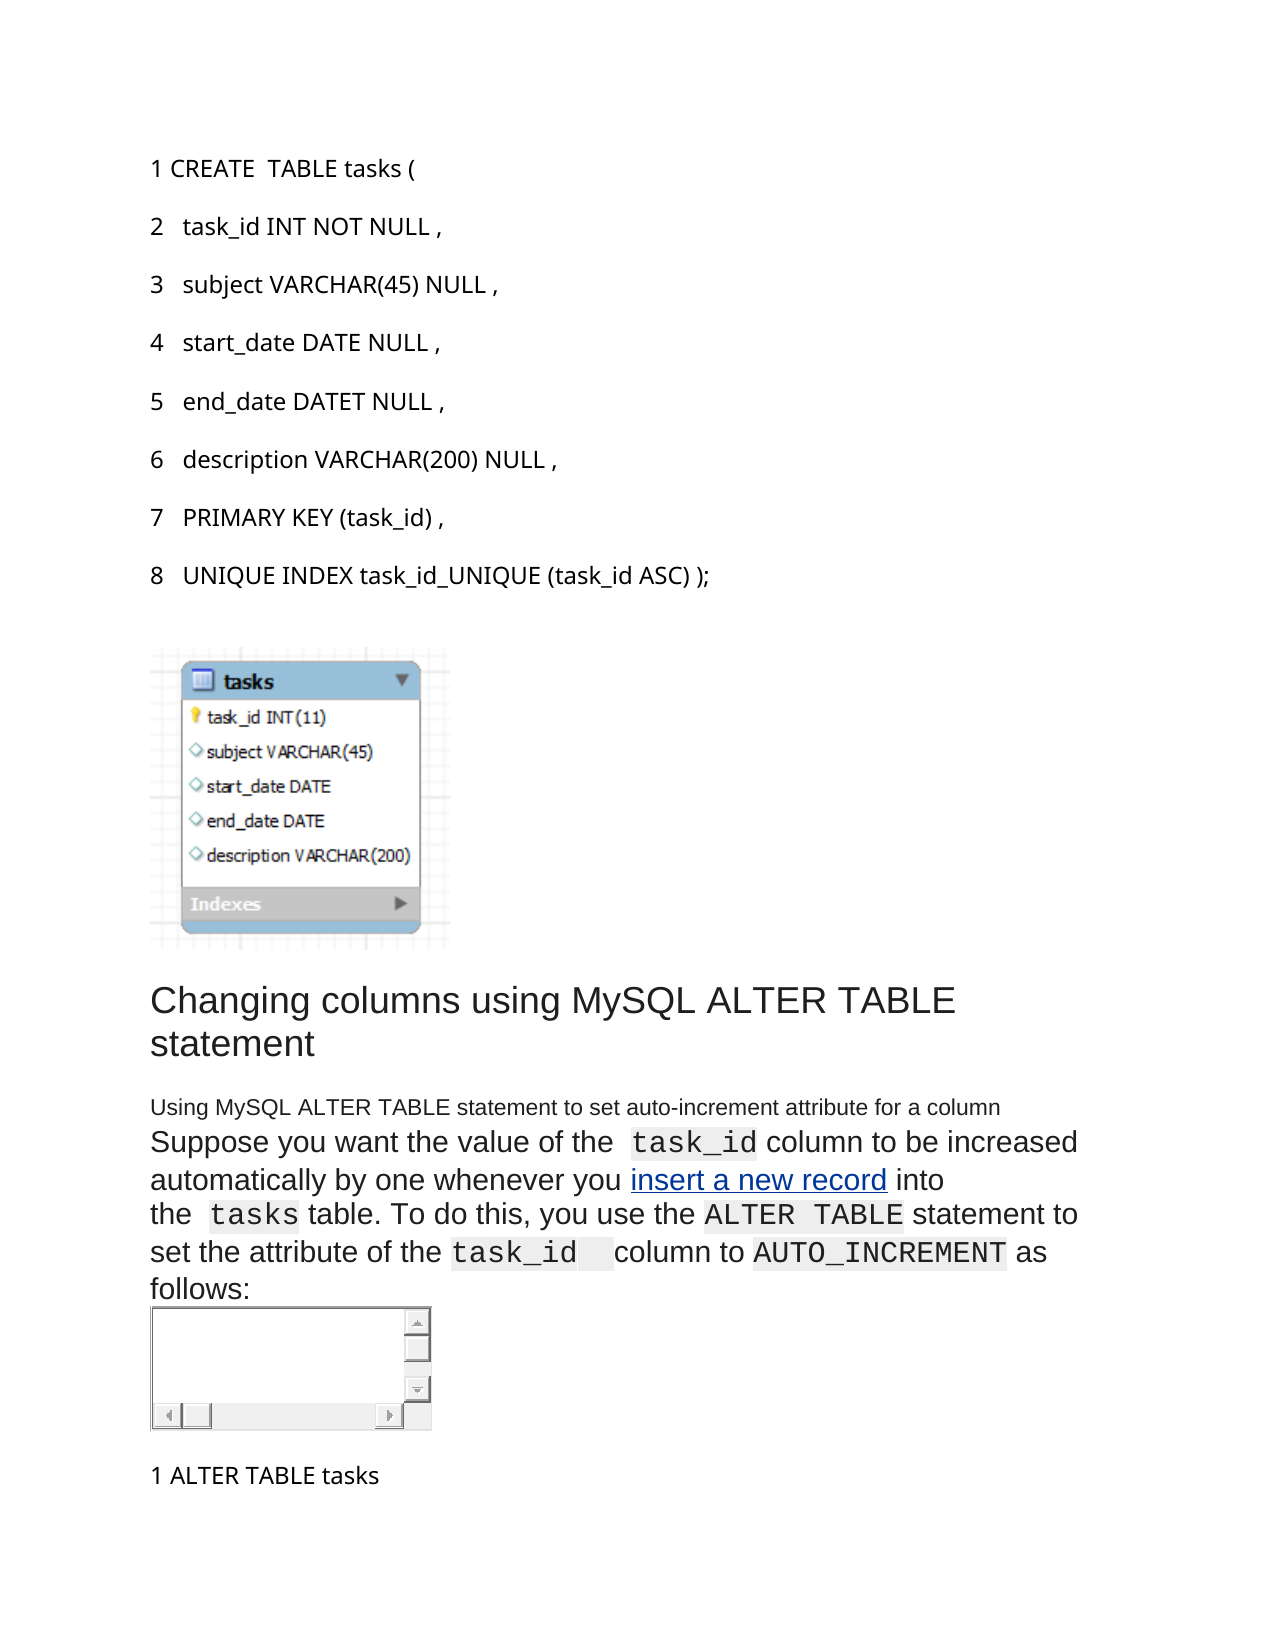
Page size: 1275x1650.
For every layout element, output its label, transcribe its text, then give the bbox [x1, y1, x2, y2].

text Suppose you want the value of the task_id column to be increased automatically by one whenever you insert a new record into the tasks table. To do this, you use the ALTER TABLE statement to set the attribute of the task_id column to AUTO_INCREMENT as follows: [150, 1124, 1125, 1306]
table_header 1 2 [149, 1457, 168, 1493]
table_header CREATE TABLE tasks ( task_id INT NOT NULL , subject VARCHAR(45) NULL , start_date DATE NULL , end_date DATET NULL , description VARCHAR(200) NULL , PRIMARY KEY (task_id) , UNIQUE INDEX task_id_UNIQUE (task_id ASC) ); [168, 150, 1133, 618]
subtitle Using MySQL ALTER TABLE statement to set auto-increment attribute for a column [150, 1094, 1125, 1120]
picture [150, 647, 451, 950]
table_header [168, 1457, 1133, 1493]
subtitle Changing columns using MySQL ALTER TABLE statement [150, 978, 1125, 1064]
table_header 1 2 3 4 5 6 7 8 [149, 150, 168, 618]
